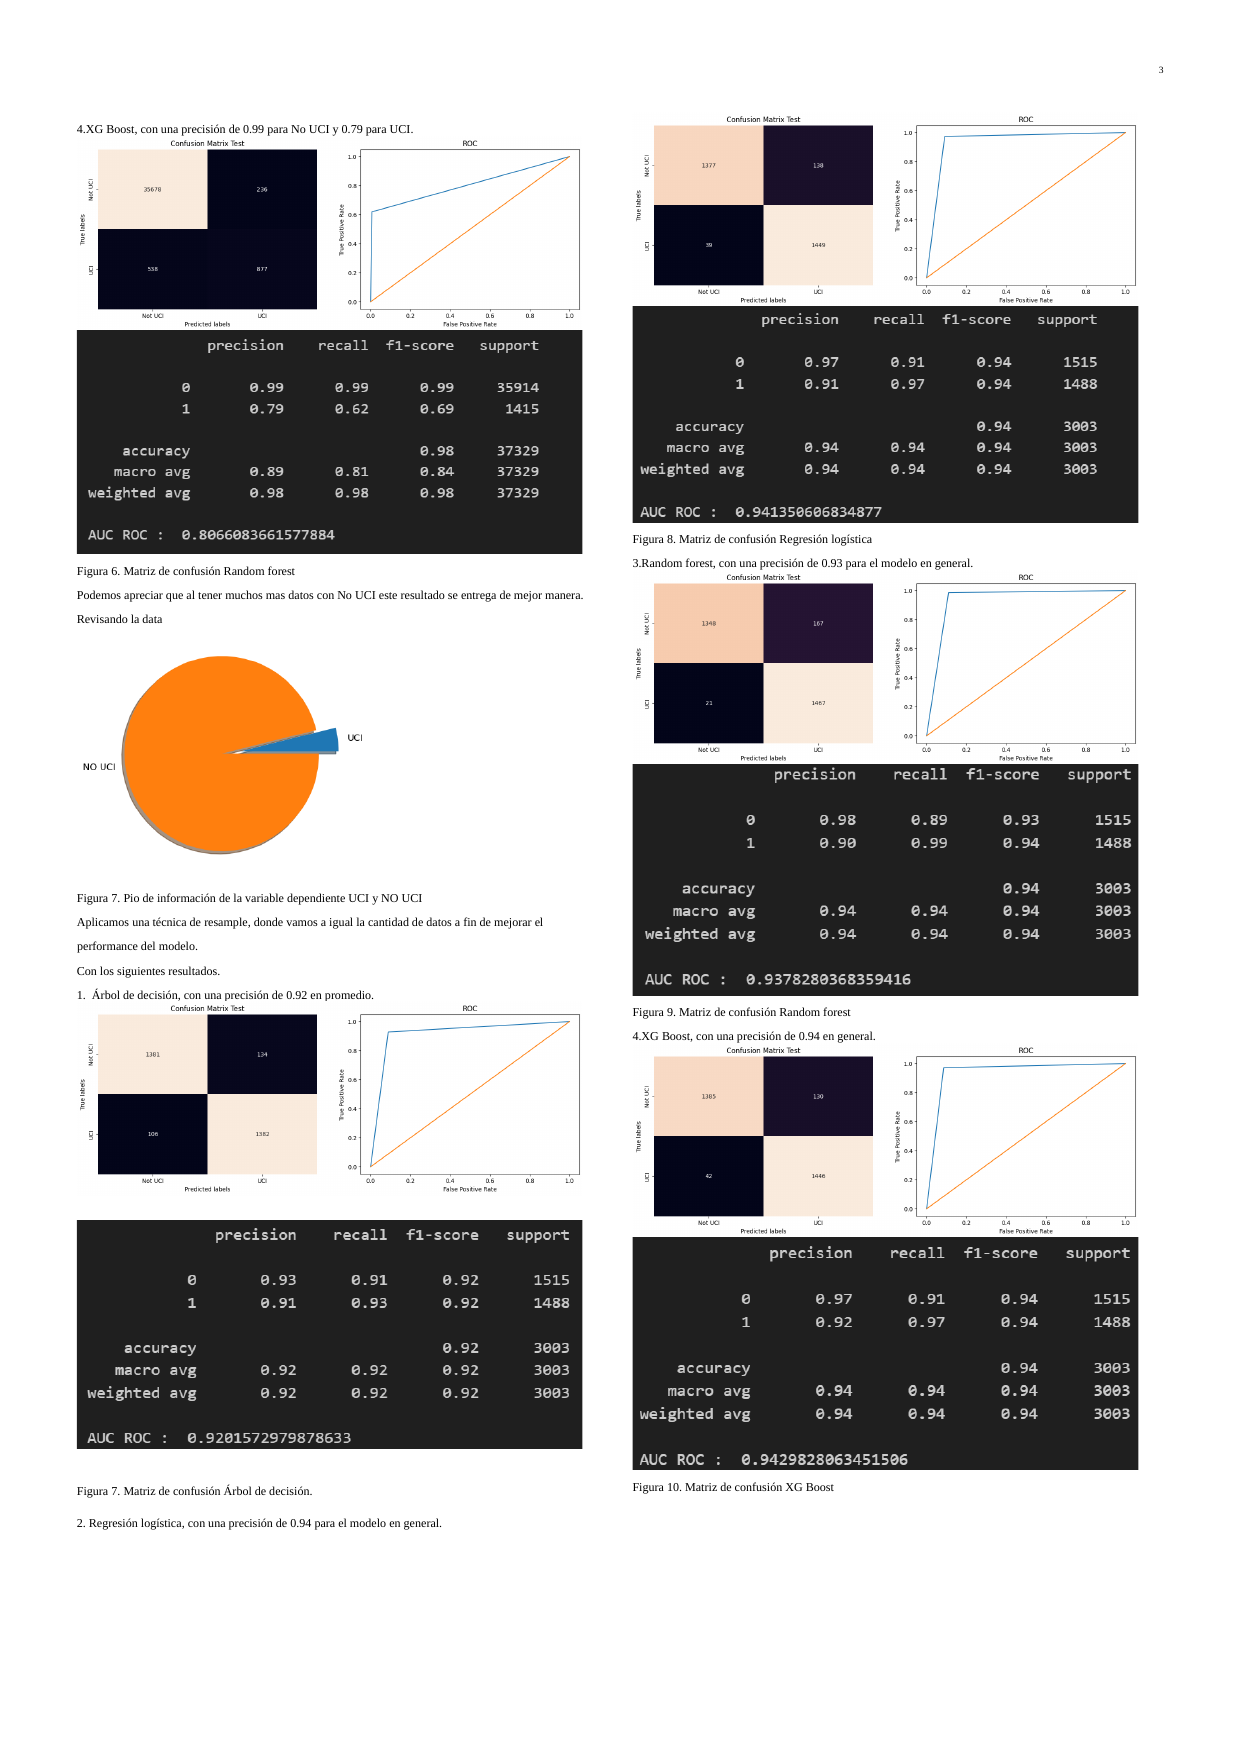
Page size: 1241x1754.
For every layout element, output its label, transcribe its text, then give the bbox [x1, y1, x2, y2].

picture [632, 570, 1139, 996]
picture [76, 626, 369, 882]
text Podemos apreciar que al tener muchos mas datos con No UCI este resultado se entrega de mejor manera. [77, 578, 607, 602]
text Figura 6. Matriz de confusión Random forest [77, 554, 607, 578]
text 2. Regresión logística, con una precisión de 0.94 para el modelo en general. [77, 1506, 607, 1530]
picture [76, 1220, 583, 1449]
text Figura 10. Matriz de confusión XG Boost [632, 1469, 1163, 1494]
text Figura 8. Matriz de confusión Regresión logística [632, 522, 1163, 546]
picture [632, 1043, 1139, 1470]
text Figura 7. Matriz de confusión Árbol de decisión. [77, 1474, 607, 1498]
text Aplicamos una técnica de resample, donde vamos a igual la cantidad de datos a fin de mejorar el performance del modelo. [77, 905, 607, 953]
text Con los siguientes resultados. [77, 953, 607, 978]
picture [632, 112, 1139, 523]
picture [76, 136, 583, 554]
text Revisando la data [77, 602, 607, 626]
text Figura 9. Matriz de confusión Random forest [632, 995, 1163, 1019]
text Figura 7. Pio de información de la variable dependiente UCI y NO UCI [77, 881, 607, 905]
picture [76, 1001, 583, 1196]
